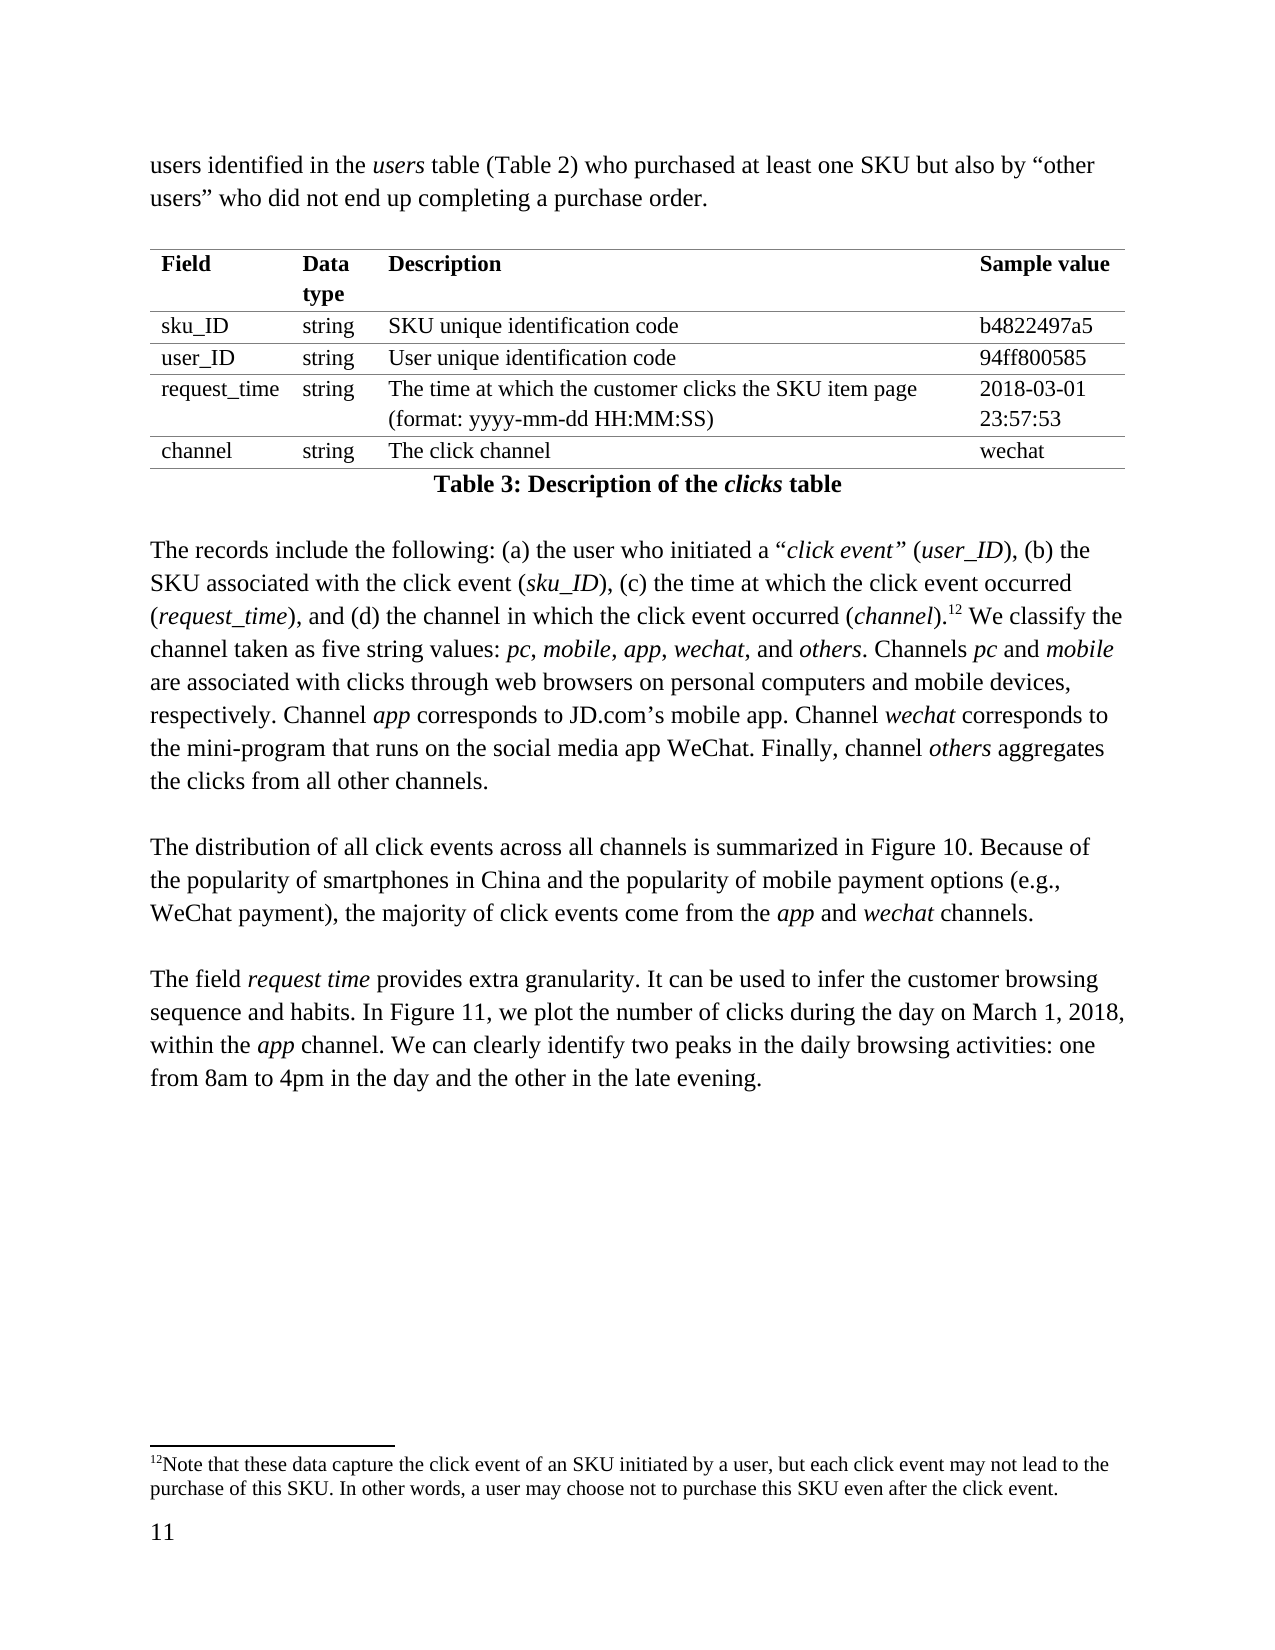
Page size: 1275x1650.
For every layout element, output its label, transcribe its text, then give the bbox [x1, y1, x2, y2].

table_cell user_ID [150, 344, 291, 374]
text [150, 150, 1125, 212]
table_cell The time at which the customer clicks the SKU item page (format: yyyy-mm-dd HH:MM:SS) [377, 375, 968, 436]
table_cell User unique identification code [377, 344, 968, 374]
table_cell channel [150, 437, 291, 468]
table_cell b4822497a5 [968, 312, 1125, 343]
text Table 3: Description of the clicks table [150, 469, 1125, 498]
table_cell string [291, 344, 377, 374]
table_cell SKU unique identification code [377, 312, 968, 343]
text The distribution of all click events across all channels is summarized in Figure 10. Because of the popularity of smartphones in China and the popularity of mobile payment options (e.g., WeChat payment), the majority of click events come from the app and wechat channels. [150, 832, 1125, 927]
table_cell sku_ID [150, 312, 291, 343]
table_cell 2018-03-01 23:57:53 [968, 375, 1125, 436]
table_header Data type [291, 250, 377, 311]
table_cell string [291, 312, 377, 343]
table_cell string [291, 375, 377, 436]
table_header Sample value [968, 250, 1125, 311]
text The field request time provides extra granularity. It can be used to infer the customer browsing sequence and habits. In Figure 11, we plot the number of clicks during the day on March 1, 2018, within the app channel. We can clearly identify two peaks in the daily browsing activities: one from 8am to 4pm in the day and the other in the late evening. [150, 964, 1125, 1092]
table_cell The click channel [377, 437, 968, 468]
table_cell request_time [150, 375, 291, 436]
table_header Description [377, 250, 968, 311]
table_header Field [150, 250, 291, 311]
table_cell wechat [968, 437, 1125, 468]
table_cell string [291, 437, 377, 468]
text The records include the following: (a) the user who initiated a “click event” (user_ID), (b) the SKU associated with the click event (sku_ID), (c) the time at which the click event occurred (request_time), and (d) the channel in which the click event occurred (channel). We classify the channel taken as five string values: pc, mobile, app, wechat, and others. Channels pc and mobile are associated with clicks through web browsers on personal computers and mobile devices, respectively. Channel app corresponds to JD.com’s mobile app. Channel wechat corresponds to the mini-program that runs on the social media app WeChat. Finally, channel others aggregates the clicks from all other channels. [150, 535, 1125, 795]
table_cell 94ff800585 [968, 344, 1125, 374]
